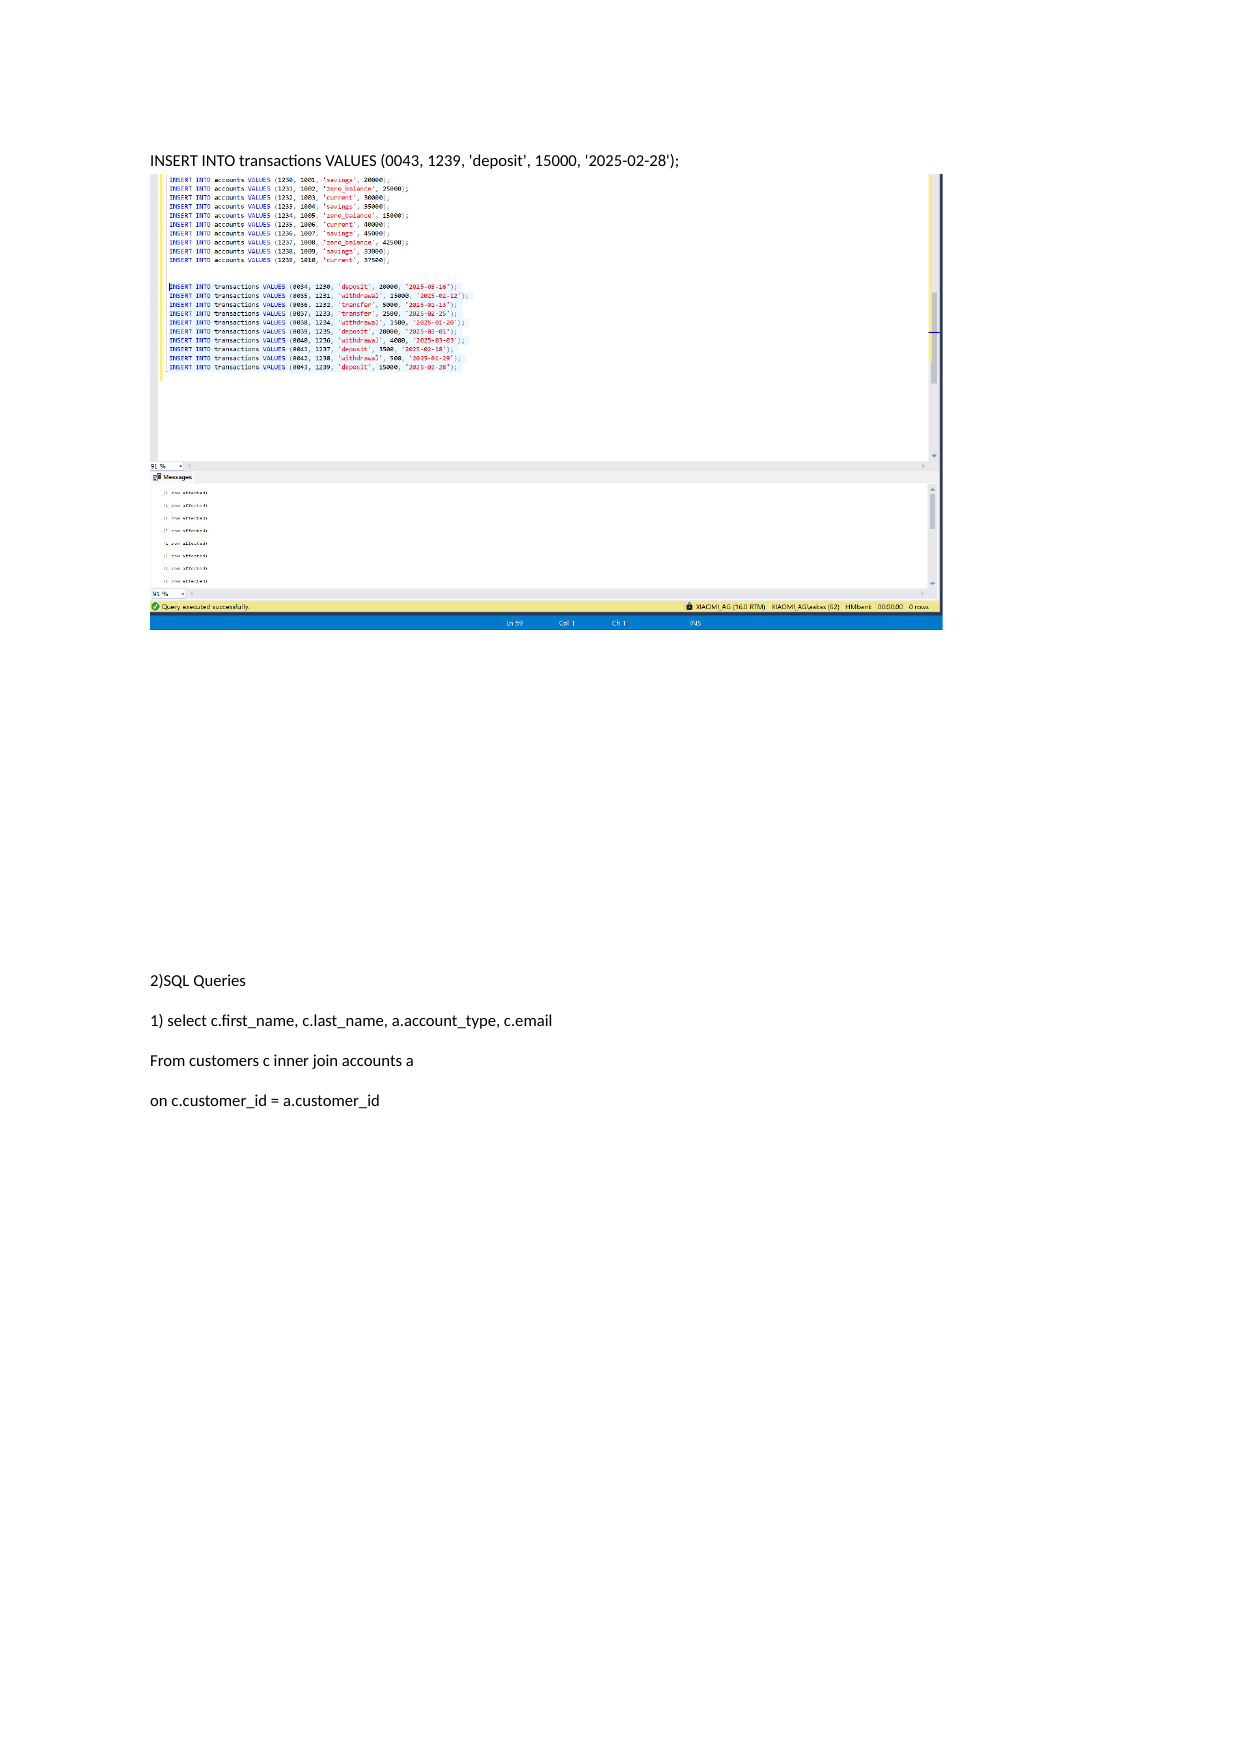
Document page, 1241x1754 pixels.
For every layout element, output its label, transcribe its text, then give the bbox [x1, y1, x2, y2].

text 1) select c.first_name, c.last_name, a.account_type, c.email [150, 1011, 1090, 1031]
text 2)SQL Queries [150, 971, 1090, 991]
text From customers c inner join accounts a [150, 1051, 1090, 1071]
picture [150, 174, 943, 630]
text on c.customer_id = a.customer_id [150, 1091, 1090, 1111]
